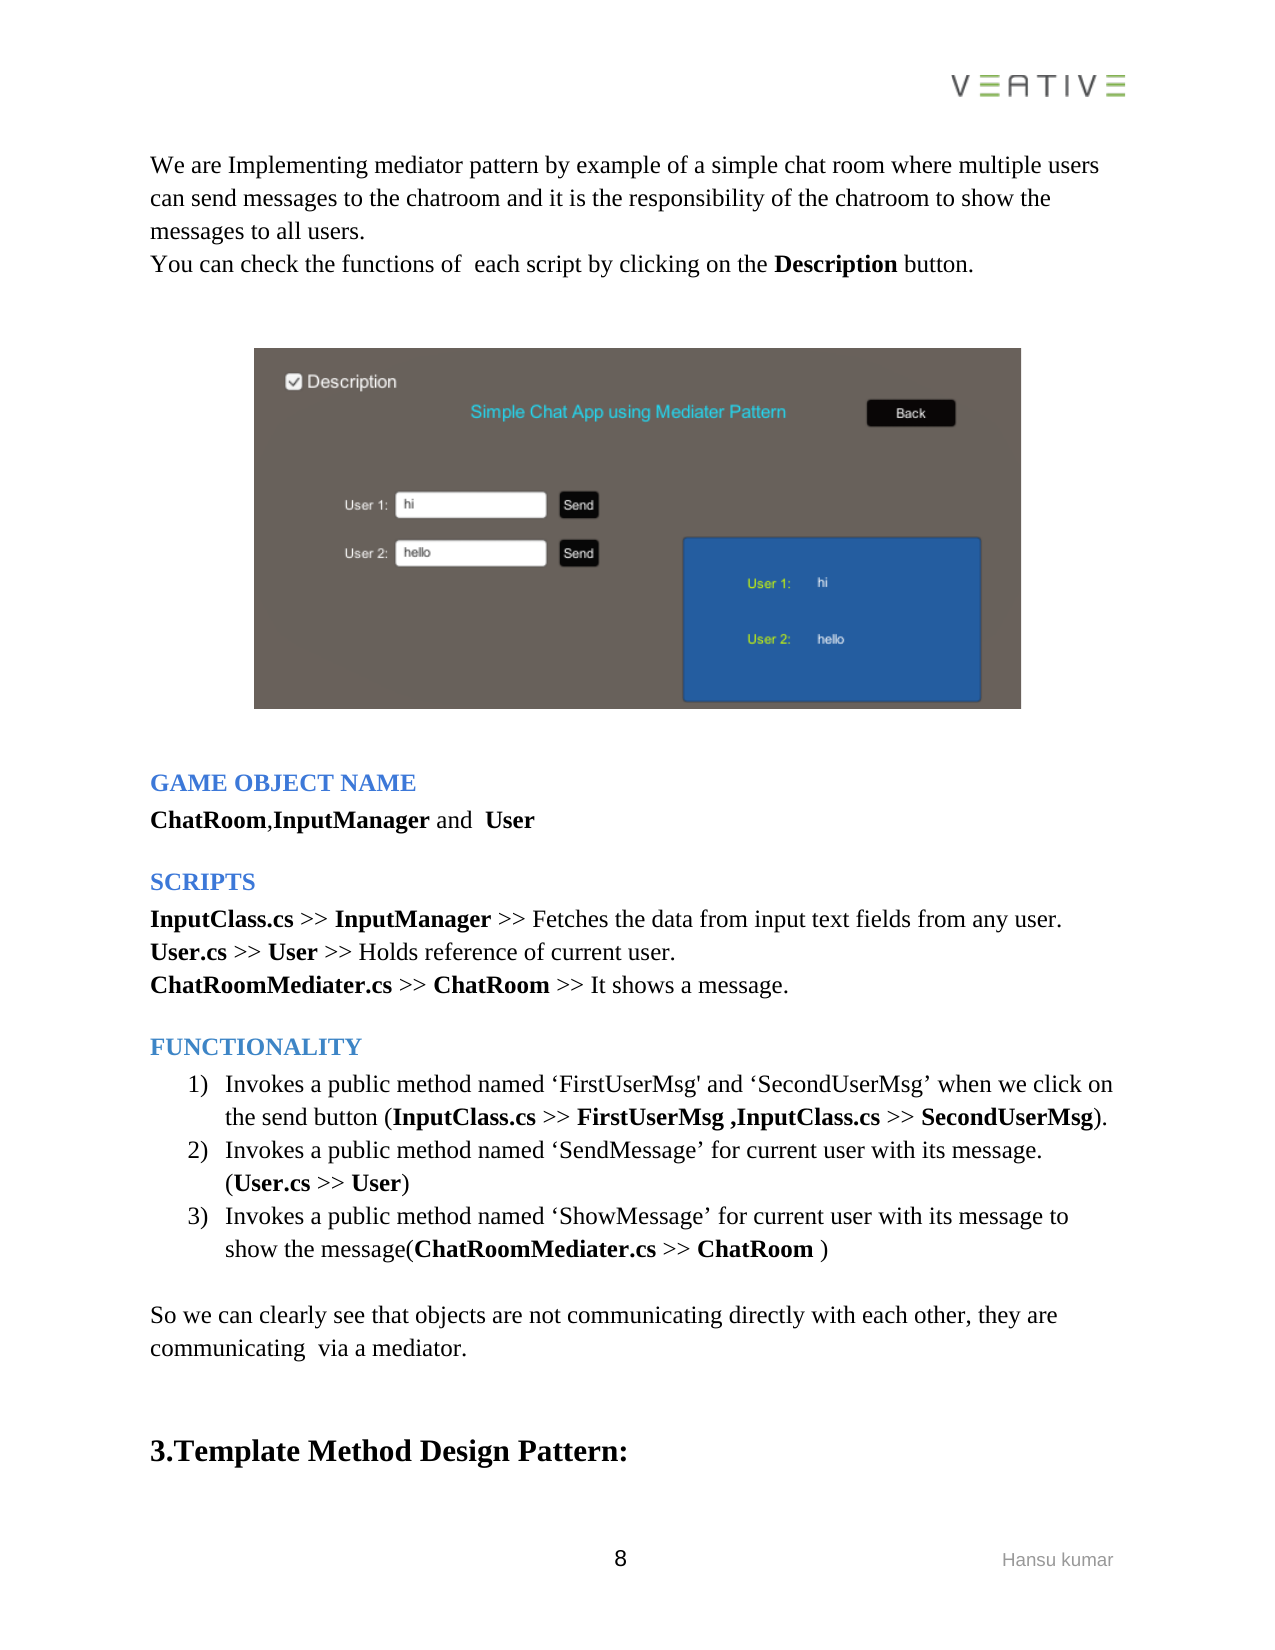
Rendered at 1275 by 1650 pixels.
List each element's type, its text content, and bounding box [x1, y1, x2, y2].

text ChatRoom,InputManager and User [150, 805, 1125, 833]
subtitle GAME OBJECT NAME [150, 768, 1125, 796]
text User.cs >> User >> Holds reference of current user. [150, 937, 1125, 966]
subtitle FUNCTIONALITY [150, 1032, 1125, 1061]
picture [254, 348, 1022, 709]
text You can check the functions of each script by clicking on the Description button. [150, 249, 1125, 278]
list Invokes a public method named ‘FirstUserMsg' and ‘SecondUserMsg’ when we click on the send button (InputClass.cs >> FirstUserMsg ,InputClass.cs >> SecondUserMsg). [187, 1069, 1125, 1131]
list Invokes a public method named ‘SendMessage’ for current user with its message.(User.cs >> User) [187, 1135, 1125, 1197]
picture [951, 75, 1125, 97]
text InputClass.cs >> InputManager >> Fetches the data from input text fields from any user. [150, 904, 1125, 933]
text So we can clearly see that objects are not communicating directly with each other, they are communicating via a mediator. [150, 1301, 1125, 1362]
subtitle SCRIPTS [150, 867, 1125, 896]
text We are Implementing mediator pattern by example of a simple chat room where multiple users can send messages to the chatroom and it is the responsibility of the chatroom to show the messages to all users. [150, 150, 1125, 245]
subtitle 3.Template Method Design Pattern: [150, 1433, 1125, 1468]
text ChatRoomMediater.cs >> ChatRoom >> It shows a message. [150, 970, 1125, 999]
list Invokes a public method named ‘ShowMessage’ for current user with its message to show the message(ChatRoomMediater.cs >> ChatRoom ) [187, 1201, 1125, 1263]
